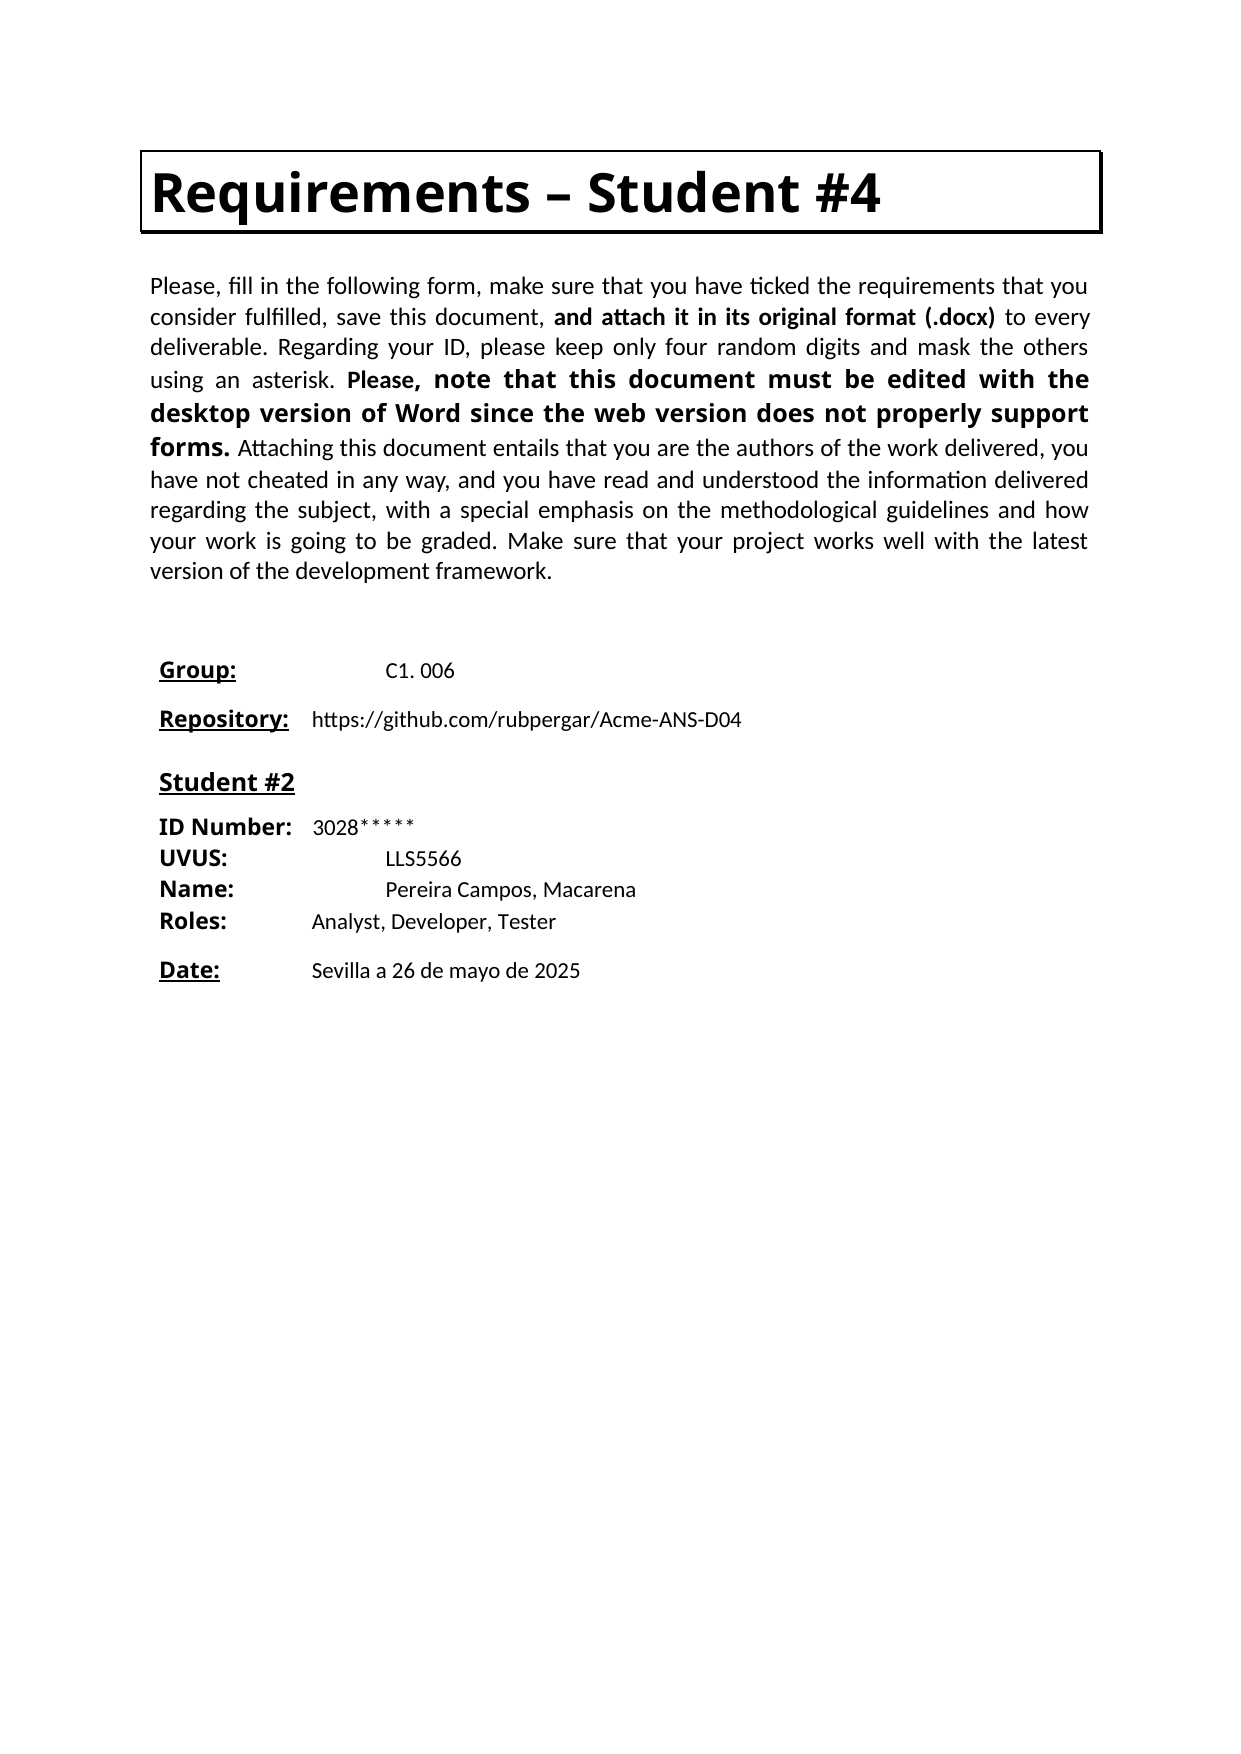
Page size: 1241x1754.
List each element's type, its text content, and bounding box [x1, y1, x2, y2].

table_cell Date: [150, 945, 1090, 994]
text Please, fill in the following form, make sure that you have ticked the requirements that you consider fulfilled, save this document, and attach it in its original format (.docx) to every deliverable. Regarding your ID, please keep only four random digits and mask the others using an asterisk. Please, note that this document must be edited with the desktop version of Word since the web version does not properly support forms. Attaching this document entails that you are the authors of the work delivered, you have not cheated in any way, and you have read and understood the information delivered regarding the subject, with a special emphasis on the methodological guidelines and how your work is going to be graded. Make sure that your project works well with the latest version of the development framework. [150, 270, 1090, 586]
subtitle Requirements – Student #4 [142, 152, 1099, 230]
table_cell Repository: [150, 694, 1090, 743]
table_header Group: [150, 645, 1090, 694]
table_cell Student #2 ID Number: UVUS: Name: Roles: [150, 743, 1090, 945]
